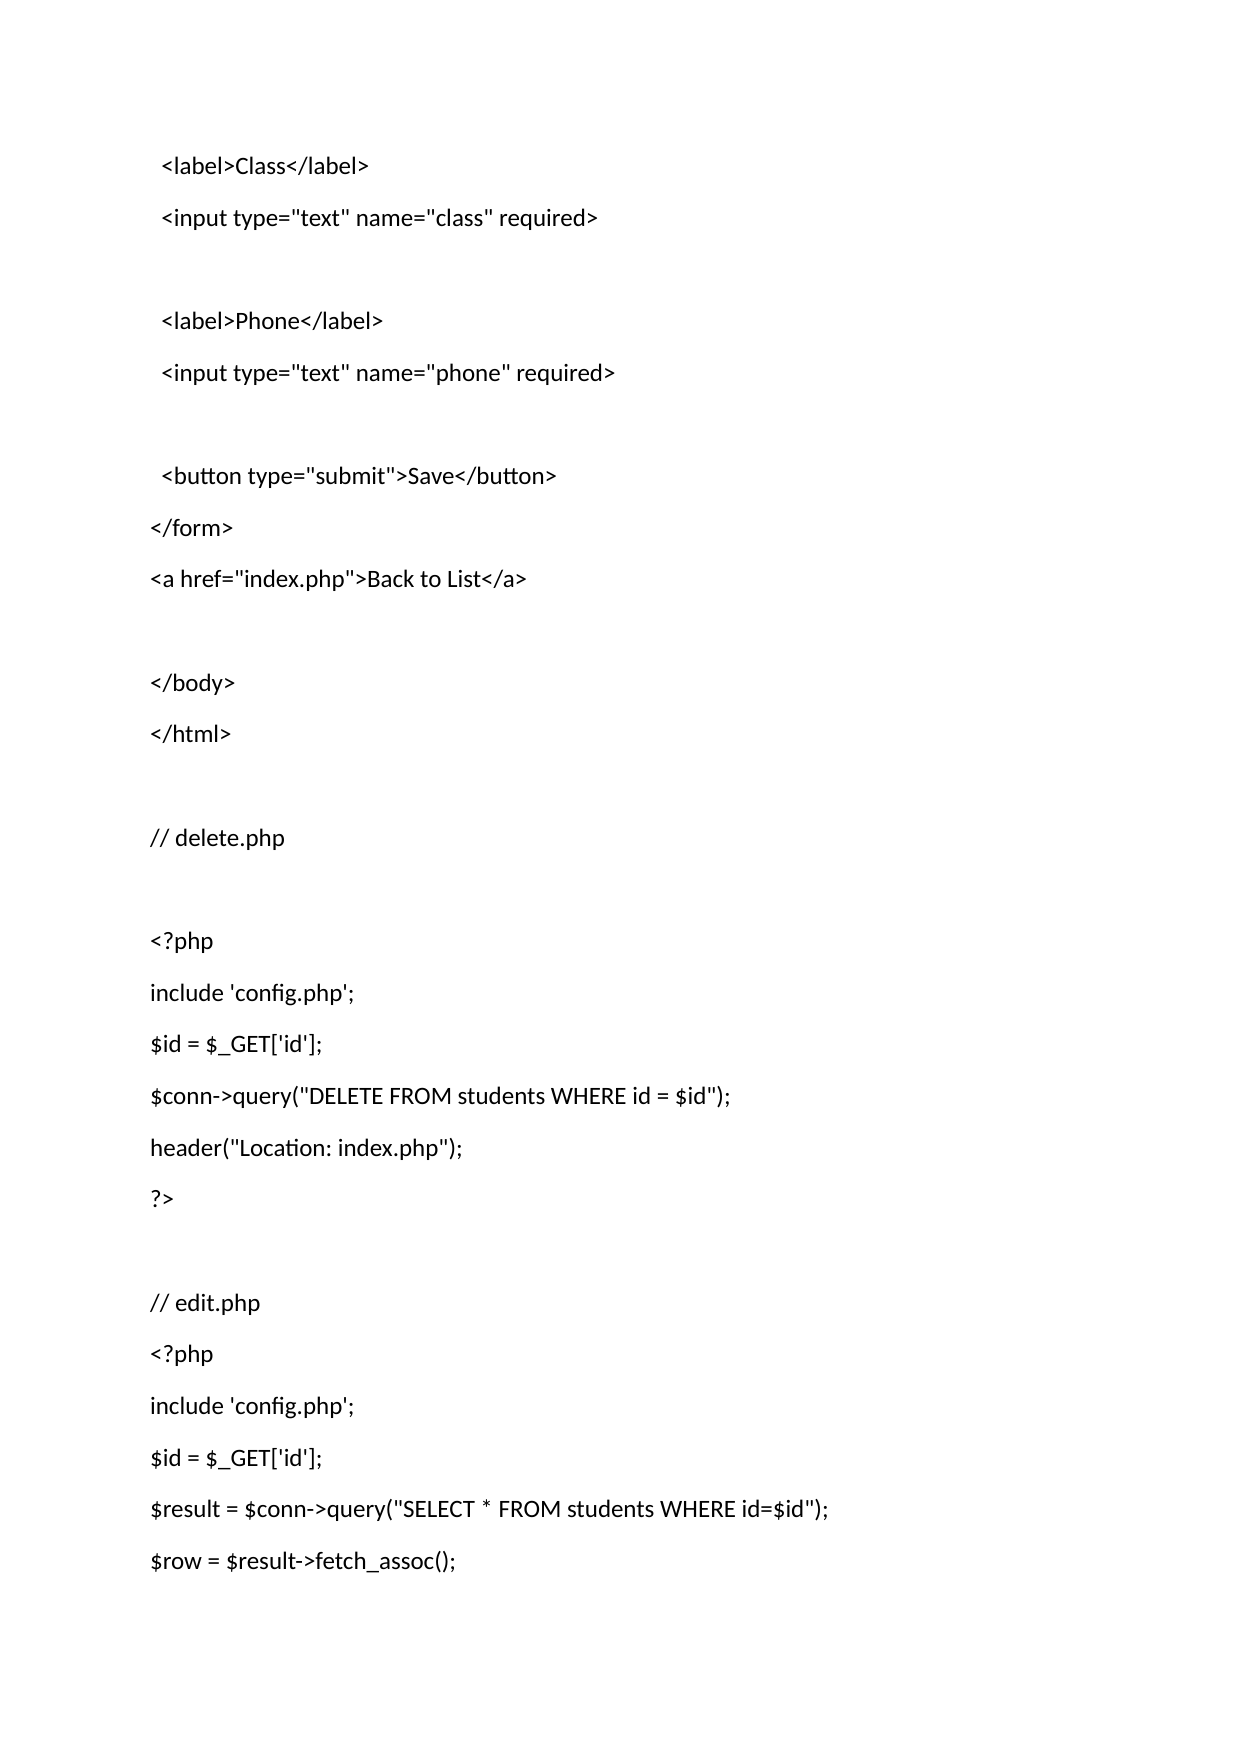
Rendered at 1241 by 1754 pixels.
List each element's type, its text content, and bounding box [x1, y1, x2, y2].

text <a href="index.php">Back to List</a> [150, 563, 1090, 594]
text </form> [150, 512, 1090, 542]
text include 'config.php'; [150, 977, 1090, 1007]
text $id = $_GET['id']; [150, 1442, 1090, 1472]
text // edit.php [150, 1287, 1090, 1317]
text <input type="text" name="phone" required> [150, 357, 1090, 387]
text $row = $result->fetch_assoc(); [150, 1545, 1090, 1576]
text include 'config.php'; [150, 1390, 1090, 1421]
text <label>Phone</label> [150, 305, 1090, 336]
text <input type="text" name="class" required> [150, 202, 1090, 232]
text $conn->query("DELETE FROM students WHERE id = $id"); [150, 1080, 1090, 1111]
text <button type="submit">Save</button> [150, 460, 1090, 491]
text <label>Class</label> [150, 150, 1090, 181]
text $id = $_GET['id']; [150, 1028, 1090, 1059]
text ?> [150, 1183, 1090, 1214]
text </body> [150, 667, 1090, 697]
text header("Location: index.php"); [150, 1132, 1090, 1162]
text <?php [150, 925, 1090, 956]
text <?php [150, 1338, 1090, 1369]
text $result = $conn->query("SELECT * FROM students WHERE id=$id"); [150, 1493, 1090, 1524]
text // delete.php [150, 822, 1090, 852]
text </html> [150, 718, 1090, 749]
